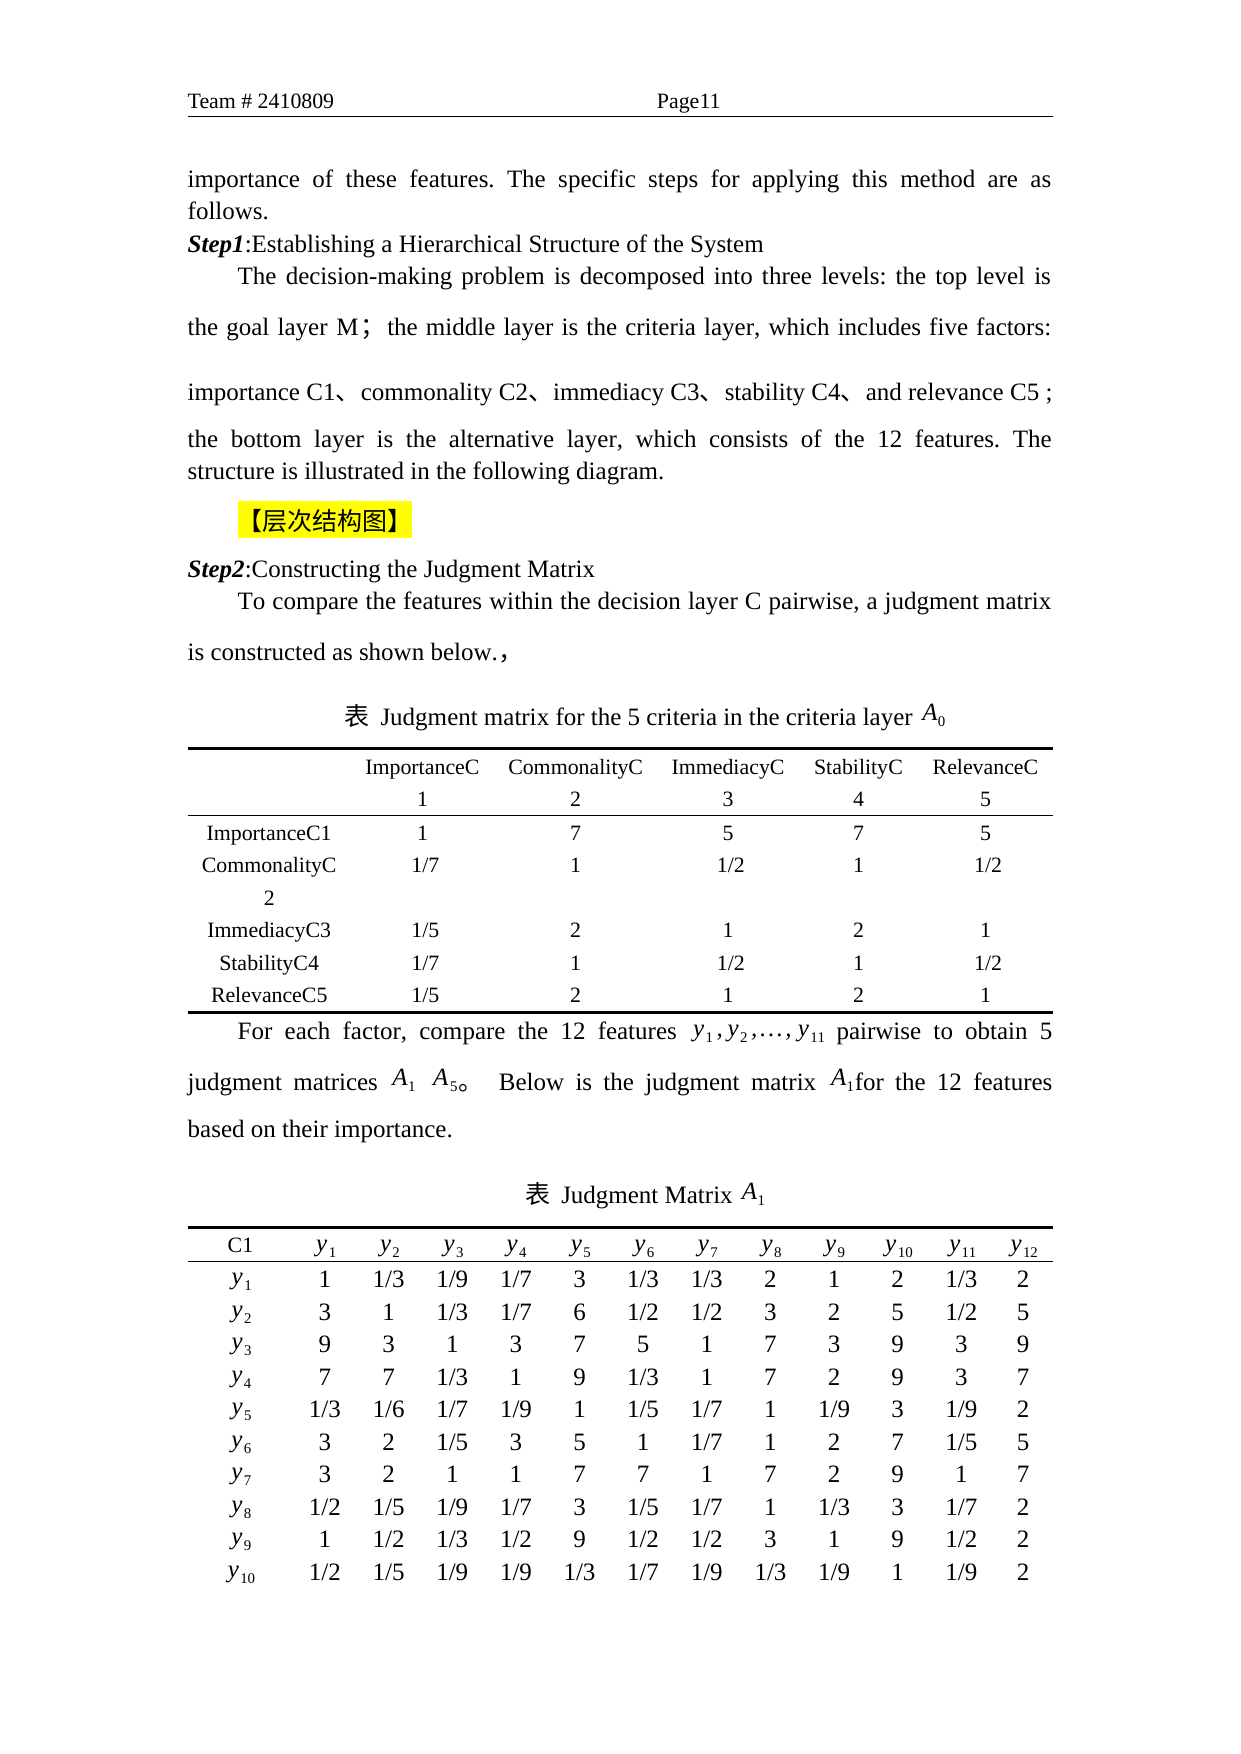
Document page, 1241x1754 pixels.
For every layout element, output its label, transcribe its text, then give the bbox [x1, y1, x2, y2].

table_cell 2 [802, 1425, 866, 1457]
table_cell 1 [611, 1425, 675, 1457]
table_header CommonalityC2 [494, 750, 657, 815]
table_cell 1/2 [657, 946, 799, 979]
table_cell 5 [918, 816, 1053, 849]
table_header [484, 1229, 547, 1261]
table_cell 1/2 [929, 1522, 993, 1555]
table_cell RelevanceC5 [188, 979, 351, 1011]
table_cell 7 [494, 816, 657, 849]
table_cell 1/2 [293, 1555, 356, 1587]
table_cell 1/9 [420, 1555, 484, 1587]
table_cell 9 [993, 1327, 1053, 1360]
table_cell 2 [494, 914, 657, 946]
table_cell [188, 1490, 293, 1522]
table_cell 1/7 [611, 1555, 675, 1587]
table_cell 1 [675, 1360, 738, 1392]
table_cell 9 [866, 1327, 929, 1360]
table_cell 1/7 [484, 1295, 547, 1327]
table_cell 3 [739, 1295, 802, 1327]
table_cell 1/2 [611, 1295, 675, 1327]
table_cell [188, 1360, 293, 1392]
table_cell 1 [420, 1457, 484, 1490]
table_cell 1 [484, 1360, 547, 1392]
table_header [993, 1229, 1053, 1261]
table_cell 1/7 [929, 1490, 993, 1522]
table_cell 1/3 [611, 1360, 675, 1392]
table_cell ImmediacyC3 [188, 914, 351, 946]
table_cell 7 [993, 1360, 1053, 1392]
table_header [188, 750, 351, 815]
table_cell 1/3 [420, 1295, 484, 1327]
table_cell 1/9 [929, 1392, 993, 1425]
table_cell 5 [548, 1425, 611, 1457]
table_cell ImportanceC1 [188, 816, 351, 849]
table_cell 1/5 [611, 1392, 675, 1425]
table_header [293, 1229, 356, 1261]
table_cell 1/2 [675, 1522, 738, 1555]
table_cell 2 [993, 1392, 1053, 1425]
table_cell 1/7 [484, 1262, 547, 1295]
text Step1:Establishing a Hierarchical Structure of the System [187, 227, 1053, 259]
table_cell 1 [675, 1457, 738, 1490]
table_cell 2 [993, 1490, 1053, 1522]
table_cell 1/9 [802, 1392, 866, 1425]
text The decision-making problem is decomposed into three levels: the top level is the goal layer M；the middle layer is the criteria layer, which includes five factors: importance C1、commonality C2、immediacy C3、stability C4、and relevance C5 ; the bottom layer is the alternative layer, which consists of the 12 features. The structure is illustrated in the following diagram. [187, 259, 1053, 487]
table_cell 1/2 [293, 1490, 356, 1522]
table_cell 7 [739, 1360, 802, 1392]
table_cell 1/9 [484, 1555, 547, 1587]
table_header [802, 1229, 866, 1261]
table_cell 1/2 [657, 849, 799, 914]
table_cell 1 [420, 1327, 484, 1360]
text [187, 162, 1053, 227]
table_cell 1/3 [675, 1262, 738, 1295]
table_cell 2 [356, 1425, 420, 1457]
table_cell 2 [739, 1262, 802, 1295]
table_cell 1/7 [675, 1392, 738, 1425]
table_cell 1/2 [484, 1522, 547, 1555]
table_cell 1/2 [918, 946, 1053, 979]
table_header ImmediacyC3 [657, 750, 799, 815]
table_cell 3 [548, 1490, 611, 1522]
table_cell 1 [484, 1457, 547, 1490]
text 表 Judgment matrix for the 5 criteria in the criteria layer [187, 682, 1053, 747]
table_header [739, 1229, 802, 1261]
table_cell 1/6 [356, 1392, 420, 1425]
table_cell 3 [929, 1327, 993, 1360]
table_header [929, 1229, 993, 1261]
table_cell 5 [866, 1295, 929, 1327]
table_cell 2 [802, 1457, 866, 1490]
table_cell 1/5 [420, 1425, 484, 1457]
table_header [356, 1229, 420, 1261]
table_cell 7 [611, 1457, 675, 1490]
table_cell 1/7 [484, 1490, 547, 1522]
table_cell 2 [799, 979, 918, 1011]
table_cell 1/5 [356, 1490, 420, 1522]
table_header [866, 1229, 929, 1261]
table_cell 3 [484, 1327, 547, 1360]
table_cell 5 [657, 816, 799, 849]
table_cell 1/5 [611, 1490, 675, 1522]
table_cell 1/2 [675, 1295, 738, 1327]
table_cell 7 [799, 816, 918, 849]
table_cell [188, 1327, 293, 1360]
table_header [548, 1229, 611, 1261]
table_cell 5 [993, 1295, 1053, 1327]
table_cell StabilityC4 [188, 946, 351, 979]
table_cell 1/2 [356, 1522, 420, 1555]
table_cell 9 [866, 1522, 929, 1555]
table_cell 1/7 [351, 946, 494, 979]
text 【层次结构图】 [187, 487, 1053, 552]
table_cell 1/5 [351, 979, 494, 1011]
table_cell 3 [866, 1392, 929, 1425]
table_cell 1 [866, 1555, 929, 1587]
table_cell 1 [918, 979, 1053, 1011]
table_cell 1/5 [351, 914, 494, 946]
table_cell 1 [657, 914, 799, 946]
table_cell 1/3 [420, 1360, 484, 1392]
table_cell 3 [866, 1490, 929, 1522]
table_cell 1 [494, 849, 657, 914]
table_cell 1/2 [918, 849, 1053, 914]
table_cell [188, 1555, 293, 1587]
table_cell 2 [494, 979, 657, 1011]
table_cell 1/9 [802, 1555, 866, 1587]
table_cell 1 [739, 1392, 802, 1425]
table_cell 2 [993, 1262, 1053, 1295]
table_cell 7 [739, 1457, 802, 1490]
table_cell 1 [494, 946, 657, 979]
table_cell CommonalityC2 [188, 849, 351, 914]
table_cell 1/9 [484, 1392, 547, 1425]
table_cell 1 [802, 1522, 866, 1555]
table_cell 1 [293, 1262, 356, 1295]
table_header C1 [188, 1229, 293, 1261]
table_cell 2 [802, 1295, 866, 1327]
table_cell 1 [356, 1295, 420, 1327]
table_cell 1 [802, 1262, 866, 1295]
table_header [420, 1229, 484, 1261]
table_cell 3 [293, 1457, 356, 1490]
table_cell 9 [548, 1522, 611, 1555]
table_cell 1/3 [420, 1522, 484, 1555]
table_cell 1/3 [739, 1555, 802, 1587]
table_cell [188, 1392, 293, 1425]
text To compare the features within the decision layer C pairwise, a judgment matrix is constructed as shown below.， [187, 584, 1053, 682]
table_cell 1/3 [356, 1262, 420, 1295]
table_cell 5 [611, 1327, 675, 1360]
table_cell 3 [293, 1295, 356, 1327]
table_cell 3 [548, 1262, 611, 1295]
table_cell 9 [548, 1360, 611, 1392]
table_cell 1/7 [351, 849, 494, 914]
table_cell 6 [548, 1295, 611, 1327]
table_cell 1 [918, 914, 1053, 946]
table_cell 1 [739, 1490, 802, 1522]
table_cell 1/9 [929, 1555, 993, 1587]
table_cell 7 [739, 1327, 802, 1360]
table_cell 3 [293, 1425, 356, 1457]
text For each factor, compare the 12 features pairwise to obtain 5 judgment matrices 。 Below is the judgment matrix for the 12 features based on their importance. [187, 1014, 1053, 1144]
table_cell 1 [675, 1327, 738, 1360]
table_cell 2 [993, 1555, 1053, 1587]
table_cell 1/7 [420, 1392, 484, 1425]
table_cell 3 [929, 1360, 993, 1392]
table_cell 1/3 [929, 1262, 993, 1295]
table_cell 1/3 [548, 1555, 611, 1587]
table_cell 2 [356, 1457, 420, 1490]
table_cell 1 [657, 979, 799, 1011]
table_header [675, 1229, 738, 1261]
table_header RelevanceC5 [918, 750, 1053, 815]
table_cell 7 [293, 1360, 356, 1392]
table_cell 3 [484, 1425, 547, 1457]
table_cell 2 [802, 1360, 866, 1392]
table_cell 9 [293, 1327, 356, 1360]
table_cell 3 [739, 1522, 802, 1555]
table_cell 1 [351, 816, 494, 849]
text 表 Judgment Matrix [187, 1161, 1053, 1226]
table_cell 1/5 [356, 1555, 420, 1587]
table_header ImportanceC1 [351, 750, 494, 815]
table_cell 3 [802, 1327, 866, 1360]
table_cell 7 [356, 1360, 420, 1392]
table_cell 1/9 [420, 1490, 484, 1522]
table_cell 1/3 [611, 1262, 675, 1295]
table_cell 9 [866, 1360, 929, 1392]
table_header [611, 1229, 675, 1261]
table_cell 2 [799, 914, 918, 946]
table_cell [188, 1425, 293, 1457]
table_cell 7 [548, 1327, 611, 1360]
table_cell 1 [799, 849, 918, 914]
table_cell 1 [739, 1425, 802, 1457]
table_cell 3 [356, 1327, 420, 1360]
table_cell 1/9 [420, 1262, 484, 1295]
table_cell 1/3 [802, 1490, 866, 1522]
table_cell [188, 1262, 293, 1295]
table_cell 7 [866, 1425, 929, 1457]
table_cell 1 [799, 946, 918, 979]
table_header StabilityC4 [799, 750, 918, 815]
table_cell 9 [866, 1457, 929, 1490]
table_cell 1 [548, 1392, 611, 1425]
table_cell 1/7 [675, 1490, 738, 1522]
table_cell 1/2 [929, 1295, 993, 1327]
table_cell 2 [993, 1522, 1053, 1555]
table_cell 7 [548, 1457, 611, 1490]
table_cell [188, 1522, 293, 1555]
table_cell 1 [293, 1522, 356, 1555]
table_cell 1/5 [929, 1425, 993, 1457]
table_cell 1/7 [675, 1425, 738, 1457]
table_cell 2 [866, 1262, 929, 1295]
text Step2:Constructing the Judgment Matrix [187, 552, 1053, 584]
table_cell 1/2 [611, 1522, 675, 1555]
table_cell 5 [993, 1425, 1053, 1457]
table_cell 1/3 [293, 1392, 356, 1425]
table_cell 1 [929, 1457, 993, 1490]
table_cell [188, 1295, 293, 1327]
table_cell 1/9 [675, 1555, 738, 1587]
table_cell 7 [993, 1457, 1053, 1490]
table_cell [188, 1457, 293, 1490]
